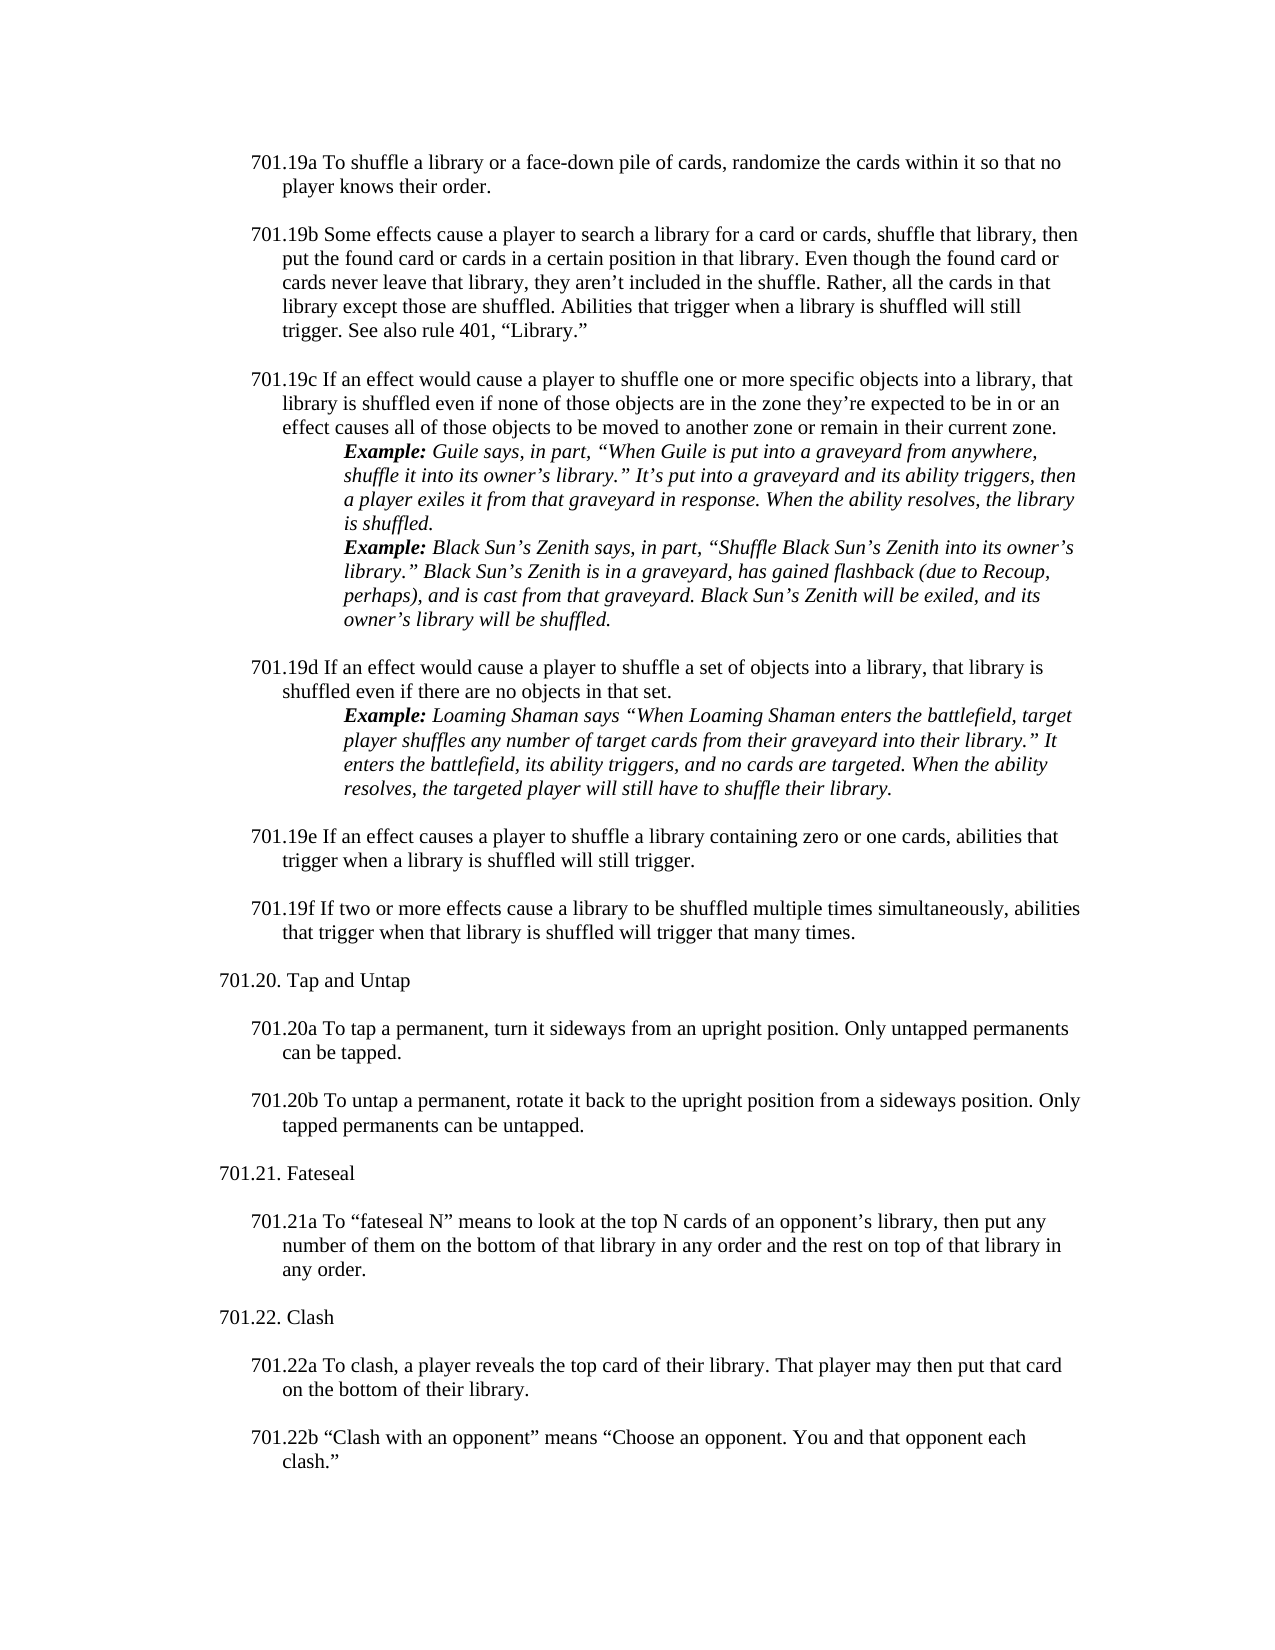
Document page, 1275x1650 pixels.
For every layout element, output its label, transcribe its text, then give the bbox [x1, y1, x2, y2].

text Example: Black Sun’s Zenith says, in part, “Shuffle Black Sun’s Zenith into its owner’s library.” Black Sun’s Zenith is in a graveyard, has gained flashback (due to Recoup, perhaps), and is cast from that graveyard. Black Sun’s Zenith will be exiled, and its owner’s library will be shuffled. [343, 535, 1087, 631]
text 701.19e If an effect causes a player to shuffle a library containing zero or one cards, abilities that trigger when a library is shuffled will still trigger. [251, 824, 1087, 872]
text Example: Guile says, in part, “When Guile is put into a graveyard from anywhere, shuffle it into its owner’s library.” It’s put into a graveyard and its ability triggers, then a player exiles it from that graveyard in response. When the ability resolves, the library is shuffled. [343, 439, 1087, 535]
text 701.20b To untap a permanent, rotate it back to the upright position from a sideways position. Only tapped permanents can be untapped. [251, 1088, 1087, 1137]
text 701.19b Some effects cause a player to search a library for a card or cards, shuffle that library, then put the found card or cards in a certain position in that library. Even though the found card or cards never leave that library, they aren’t included in the shuffle. Rather, all the cards in that library except those are shuffled. Abilities that trigger when a library is shuffled will still trigger. See also rule 401, “Library.” [251, 222, 1087, 342]
text 701.19f If two or more effects cause a library to be shuffled multiple times simultaneously, abilities that trigger when that library is shuffled will trigger that many times. [251, 896, 1087, 944]
text 701.21a To “fateseal N” means to look at the top N cards of an opponent’s library, then put any number of them on the bottom of that library in any order and the rest on top of that library in any order. [251, 1209, 1087, 1281]
text 701.21. Fateseal [219, 1161, 1087, 1185]
text 701.22b “Clash with an opponent” means “Choose an opponent. You and that opponent each clash.” [251, 1425, 1087, 1473]
text 701.19d If an effect would cause a player to shuffle a set of objects into a library, that library is shuffled even if there are no objects in that set. [251, 655, 1087, 703]
text 701.20. Tap and Untap [219, 968, 1087, 992]
text 701.19c If an effect would cause a player to shuffle one or more specific objects into a library, that library is shuffled even if none of those objects are in the zone they’re expected to be in or an effect causes all of those objects to be moved to another zone or remain in their current zone. [251, 367, 1087, 439]
text Example: Loaming Shaman says “When Loaming Shaman enters the battlefield, target player shuffles any number of target cards from their graveyard into their library.” It enters the battlefield, its ability triggers, and no cards are targeted. When the ability resolves, the targeted player will still have to shuffle their library. [343, 703, 1087, 800]
text 701.19a To shuffle a library or a face-down pile of cards, randomize the cards within it so that no player knows their order. [251, 150, 1087, 198]
text 701.22. Clash [219, 1305, 1087, 1329]
text 701.22a To clash, a player reveals the top card of their library. That player may then put that card on the bottom of their library. [251, 1353, 1087, 1401]
text 701.20a To tap a permanent, turn it sideways from an upright position. Only untapped permanents can be tapped. [251, 1016, 1087, 1064]
